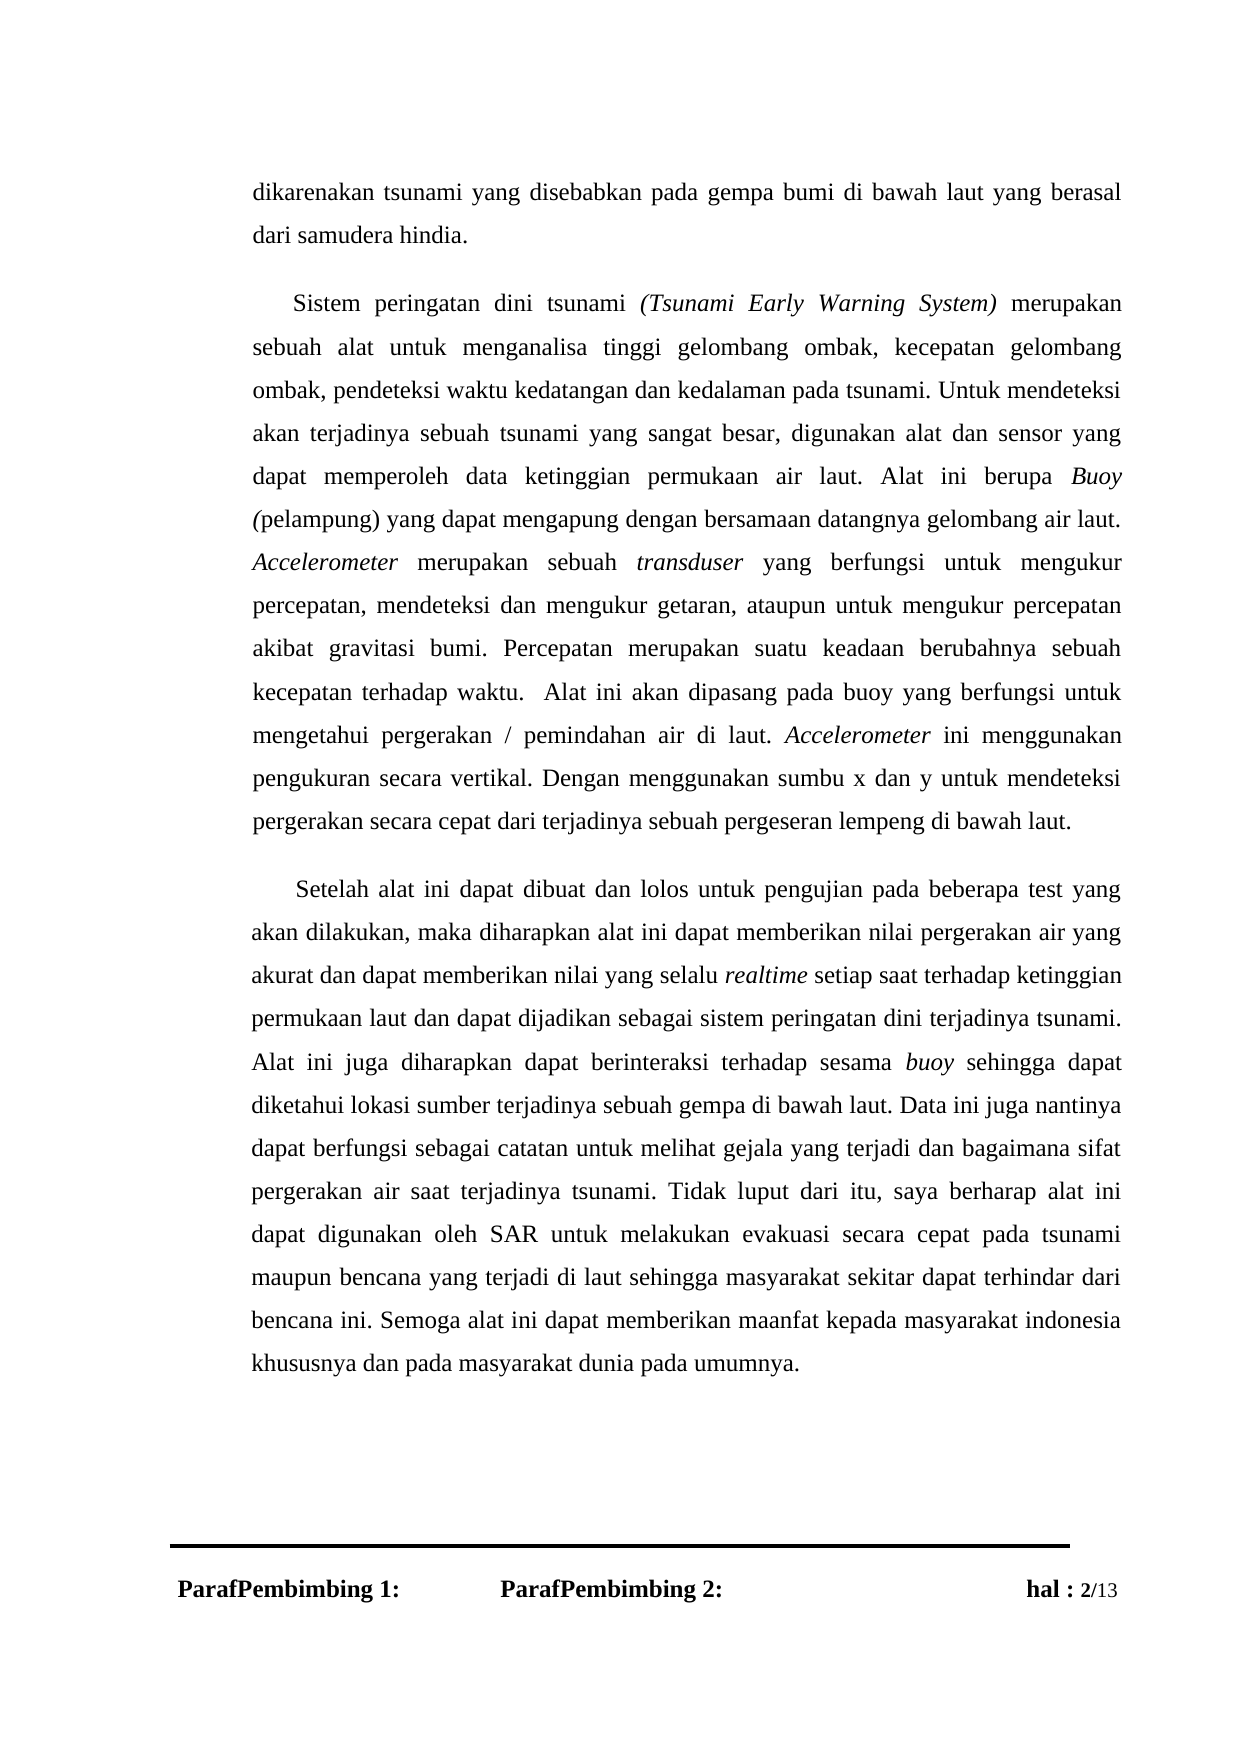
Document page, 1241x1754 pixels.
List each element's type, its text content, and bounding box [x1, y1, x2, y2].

text Setelah alat ini dapat dibuat dan lolos untuk pengujian pada beberapa test yang akan dilakukan, maka diharapkan alat ini dapat memberikan nilai pergerakan air yang akurat dan dapat memberikan nilai yang selalu realtime setiap saat terhadap ketinggian permukaan laut dan dapat dijadikan sebagai sistem peringatan dini terjadinya tsunami. Alat ini juga diharapkan dapat berinteraksi terhadap sesama buoy sehingga dapat diketahui lokasi sumber terjadinya sebuah gempa di bawah laut. Data ini juga nantinya dapat berfungsi sebagai catatan untuk melihat gejala yang terjadi dan bagaimana sifat pergerakan air saat terjadinya tsunami. Tidak luput dari itu, saya berharap alat ini dapat digunakan oleh SAR untuk melakukan evakuasi secara cepat pada tsunami maupun bencana yang terjadi di laut sehingga masyarakat sekitar dapat terhindar dari bencana ini. Semoga alat ini dapat memberikan maanfat kepada masyarakat indonesia khususnya dan pada masyarakat dunia pada umumnya. [251, 874, 1122, 1377]
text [252, 177, 1122, 249]
text Sistem peringatan dini tsunami (Tsunami Early Warning System) merupakan sebuah alat untuk menganalisa tinggi gelombang ombak, kecepatan gelombang ombak, pendeteksi waktu kedatangan dan kedalaman pada tsunami. Untuk mendeteksi akan terjadinya sebuah tsunami yang sangat besar, digunakan alat dan sensor yang dapat memperoleh data ketinggian permukaan air laut. Alat ini berupa Buoy (pelampung) yang dapat mengapung dengan bersamaan datangnya gelombang air laut. Accelerometer merupakan sebuah transduser yang berfungsi untuk mengukur percepatan, mendeteksi dan mengukur getaran, ataupun untuk mengukur percepatan akibat gravitasi bumi. Percepatan merupakan suatu keadaan berubahnya sebuah kecepatan terhadap waktu. Alat ini akan dipasang pada buoy yang berfungsi untuk mengetahui pergerakan / pemindahan air di laut. Accelerometer ini menggunakan pengukuran secara vertikal. Dengan menggunakan sumbu x dan y untuk mendeteksi pergerakan secara cepat dari terjadinya sebuah pergeseran lempeng di bawah laut. [252, 288, 1122, 835]
